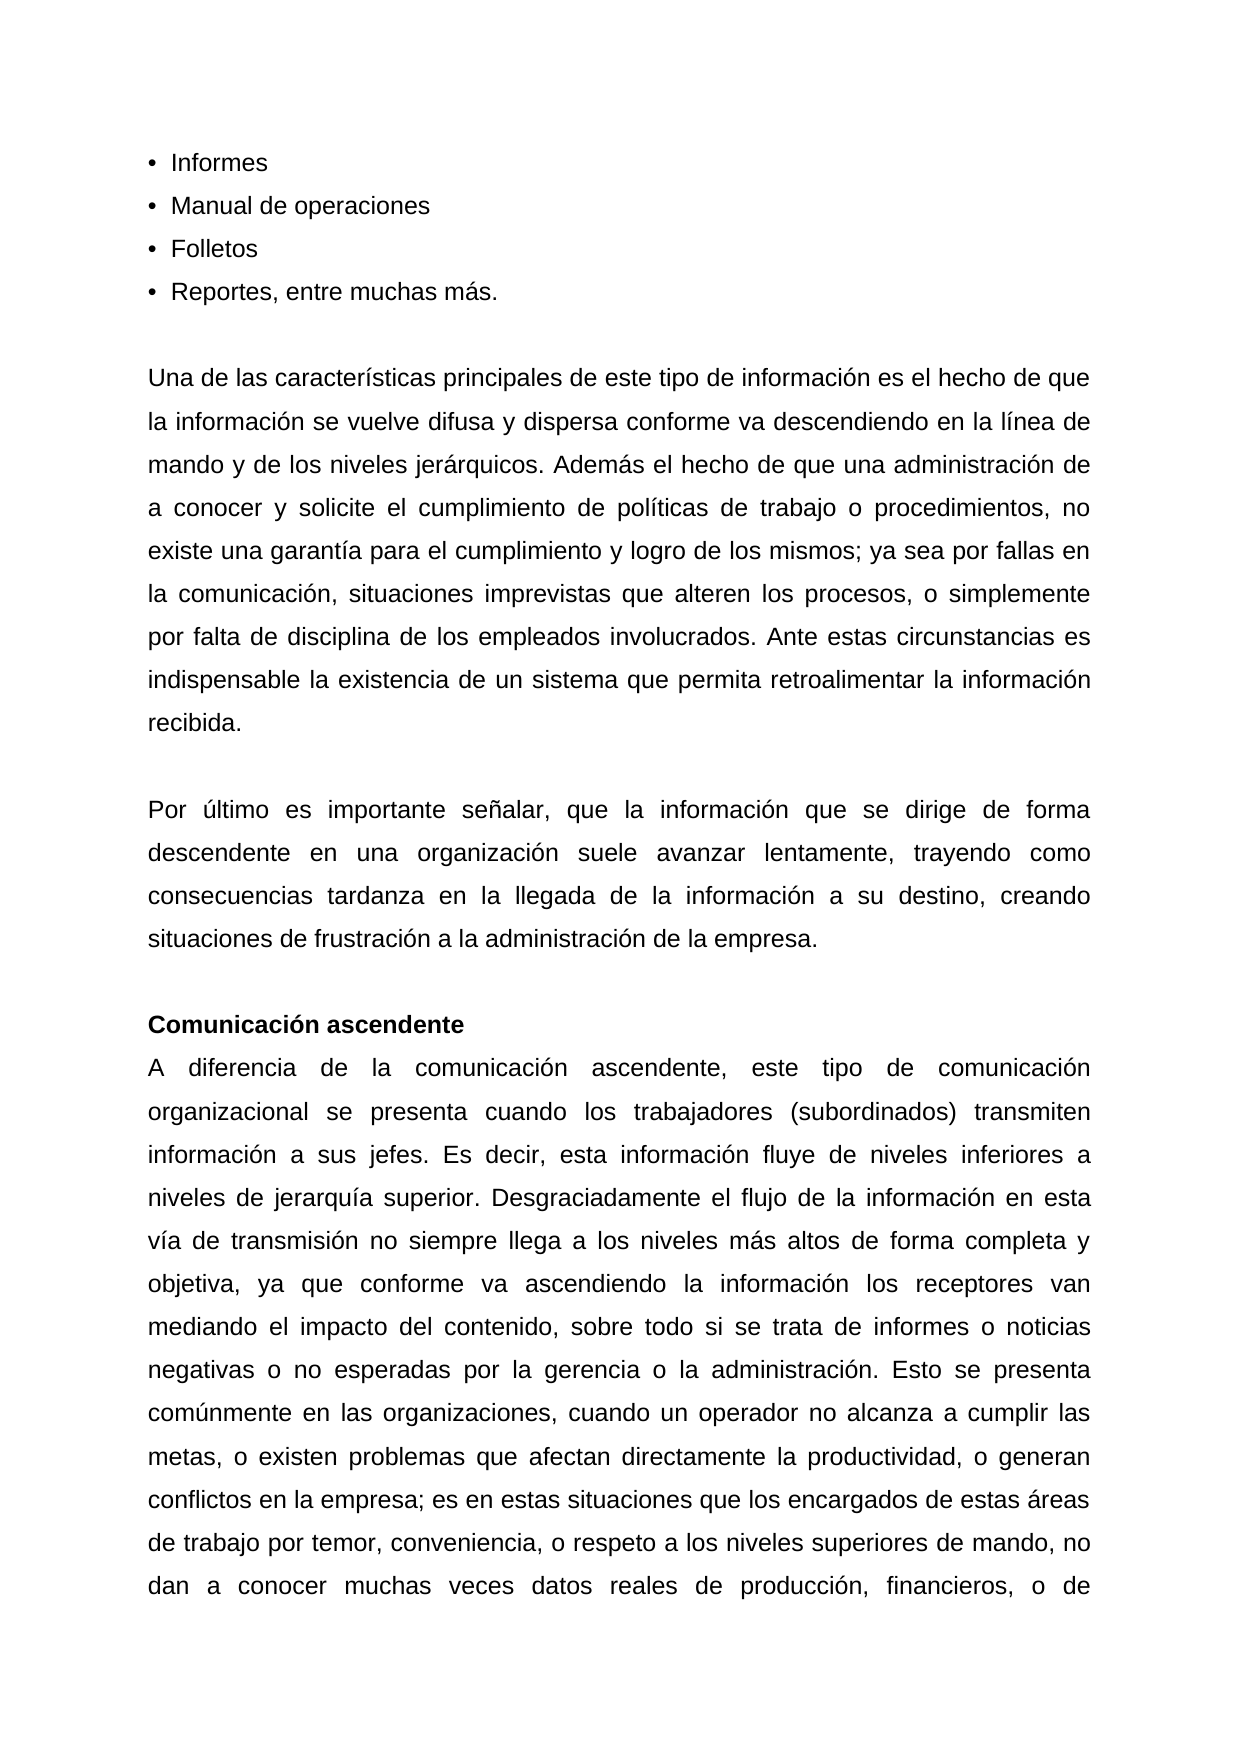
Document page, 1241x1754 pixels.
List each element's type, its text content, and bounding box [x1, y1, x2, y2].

list Informes [148, 148, 1092, 176]
text Por último es importante señalar, que la información que se dirige de forma descendente en una organización suele avanzar lentamente, trayendo como consecuencias tardanza en la llegada de la información a su destino, creando situaciones de frustración a la administración de la empresa. [148, 794, 1092, 953]
text Comunicación ascendente [148, 1010, 1092, 1039]
list Folletos [148, 234, 1092, 263]
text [148, 1053, 1092, 1599]
list Manual de operaciones [148, 191, 1092, 219]
list Reportes, entre muchas más. [148, 277, 1092, 306]
text Una de las características principales de este tipo de información es el hecho de que la información se vuelve difusa y dispersa conforme va descendiendo en la línea de mando y de los niveles jerárquicos. Además el hecho de que una administración de a conocer y solicite el cumplimiento de políticas de trabajo o procedimientos, no existe una garantía para el cumplimiento y logro de los mismos; ya sea por fallas en la comunicación, situaciones imprevistas que alteren los procesos, o simplemente por falta de disciplina de los empleados involucrados. Ante estas circunstancias es indispensable la existencia de un sistema que permita retroalimentar la información recibida. [148, 363, 1092, 737]
